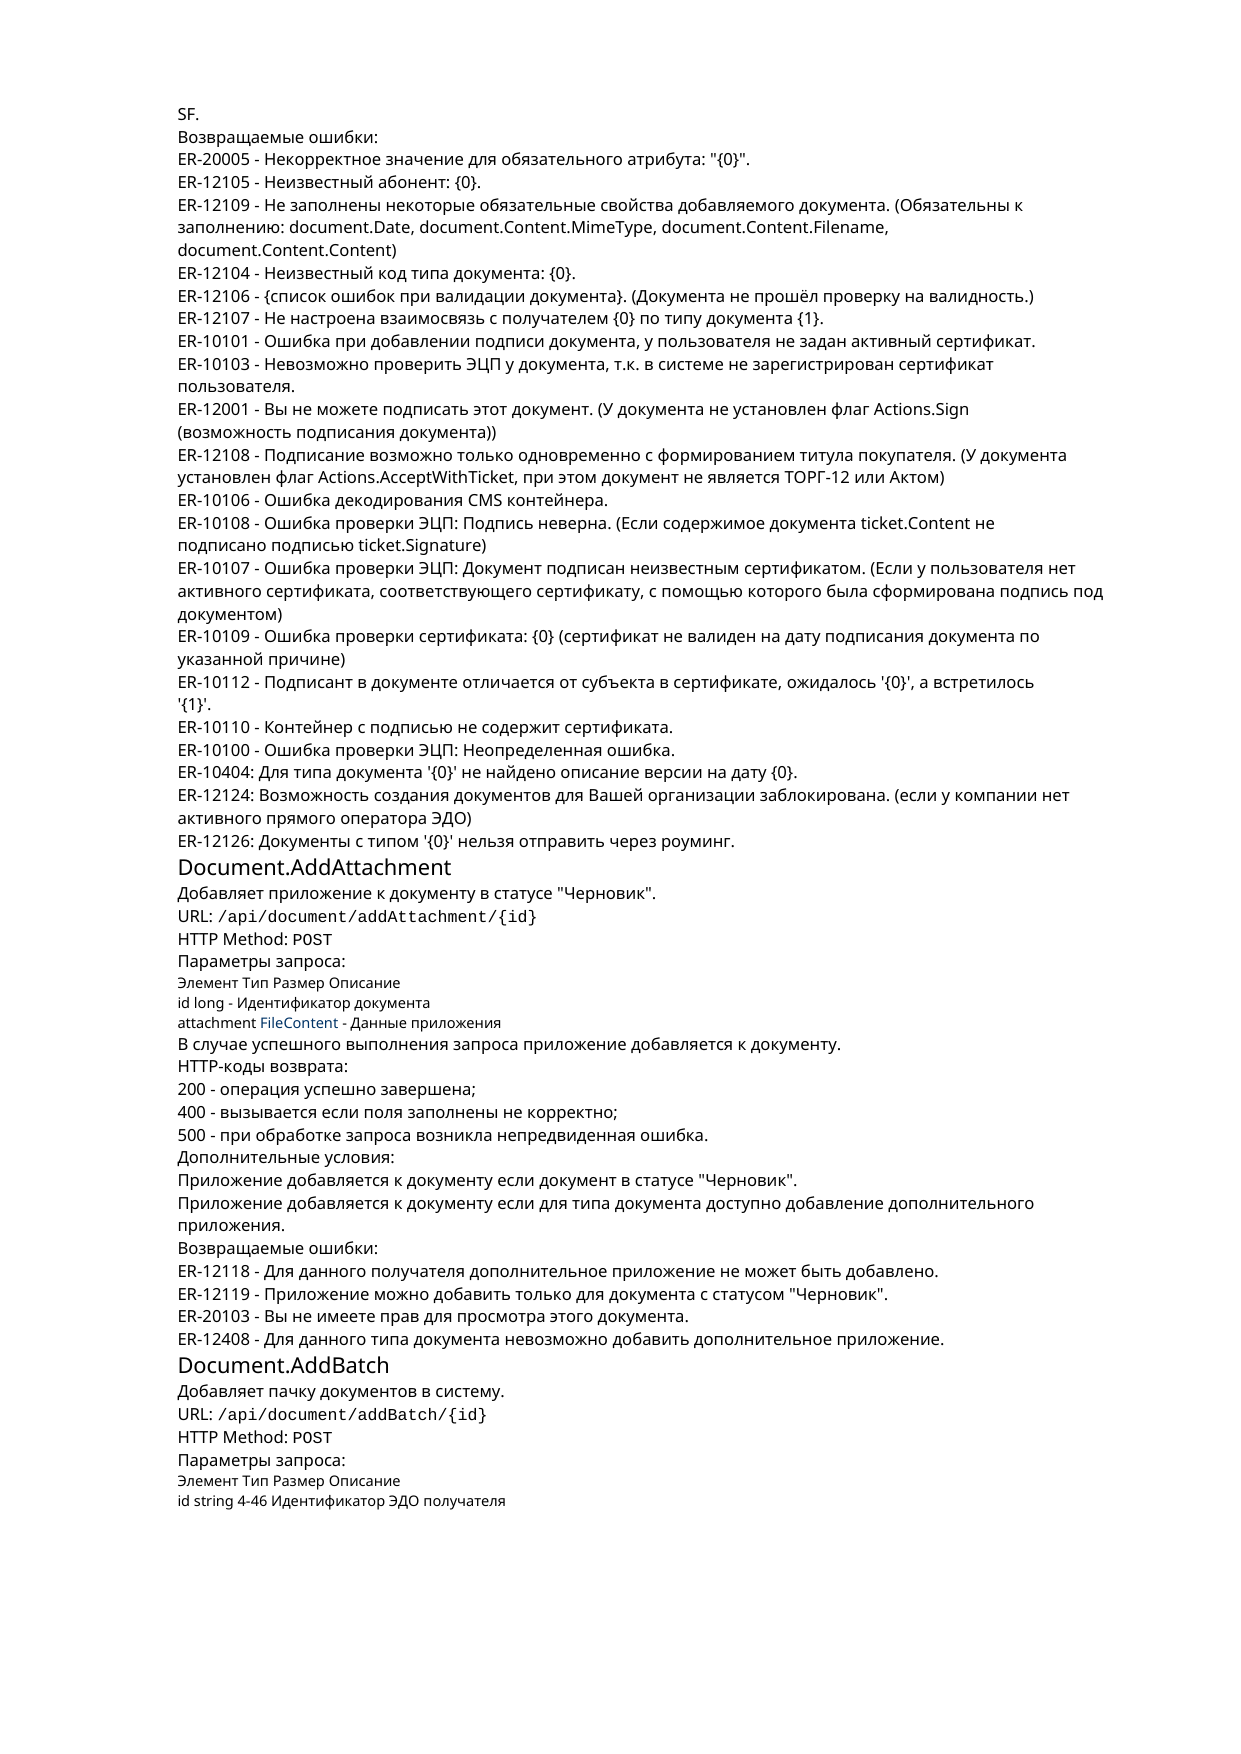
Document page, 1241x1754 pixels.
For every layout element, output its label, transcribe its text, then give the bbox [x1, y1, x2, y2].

text Параметры запроса: [177, 950, 1152, 973]
text подписано подписью ticket.Signature) [177, 534, 1152, 557]
text ER-10103 - Невозможно проверить ЭЦП у документа, т.к. в системе не зарегистрирован сертификат [177, 352, 1152, 375]
text ER-12107 - Не настроена взаимосвязь с получателем {0} по типу документа {1}. [177, 307, 1152, 329]
text Возвращаемые ошибки: [177, 1237, 1152, 1259]
text приложения. [177, 1214, 1152, 1237]
text ER-12106 - {список ошибок при валидации документа}. (Документа не прошёл проверку на валидность.) [177, 284, 1152, 307]
text ER-12119 - Приложение можно добавить только для документа с статусом "Черновик". [177, 1282, 1152, 1305]
text ER-12124: Возможность создания документов для Вашей организации заблокирована. (если у компании нет [177, 784, 1152, 806]
text указанной причине) [177, 647, 1152, 670]
text ER-10106 - Ошибка декодирования CMS контейнера. [177, 488, 1152, 511]
text SF. [177, 102, 1152, 125]
text Возвращаемые ошибки: [177, 125, 1152, 148]
text ER-12408 - Для данного типа документа невозможно добавить дополнительное приложение. [177, 1328, 1152, 1350]
text ER-20103 - Вы не имеете прав для просмотра этого документа. [177, 1305, 1152, 1328]
text document.Content.Content) [177, 239, 1152, 261]
text 400 - вызывается если поля заполнены не корректно; [177, 1101, 1152, 1123]
text id string 4-46 Идентификатор ЭДО получателя [177, 1491, 1152, 1511]
text ER-10101 - Ошибка при добавлении подписи документа, у пользователя не задан активный сертификат. [177, 329, 1152, 352]
text id long - Идентификатор документа [177, 993, 1152, 1012]
text Элемент Тип Размер Описание [177, 1471, 1152, 1491]
text ER-10100 - Ошибка проверки ЭЦП: Неопределенная ошибка. [177, 738, 1152, 761]
text ER-12104 - Неизвестный код типа документа: {0}. [177, 261, 1152, 284]
text Document.AddAttachment [177, 852, 1152, 882]
text ER-12126: Документы с типом '{0}' нельзя отправить через роуминг. [177, 829, 1152, 852]
text Добавляет приложение к документу в статусе "Черновик". [177, 882, 1152, 904]
text HTTP-коды возврата: [177, 1055, 1152, 1078]
text ER-12105 - Неизвестный абонент: {0}. [177, 171, 1152, 193]
text ER-10109 - Ошибка проверки сертификата: {0} (сертификат не валиден на дату подписания документа по [177, 625, 1152, 647]
text пользователя. [177, 375, 1152, 398]
text ER-20005 - Некорректное значение для обязательного атрибута: "{0}". [177, 148, 1152, 171]
text Document.AddBatch [177, 1350, 1152, 1380]
text HTTP Method: POST [177, 927, 1152, 950]
text ER-10112 - Подписант в документе отличается от субъекта в сертификате, ожидалось '{0}', а встретилось [177, 670, 1152, 693]
text (возможность подписания документа)) [177, 420, 1152, 443]
text активного прямого оператора ЭДО) [177, 806, 1152, 829]
text 500 - при обработке запроса возникла непредвиденная ошибка. [177, 1123, 1152, 1146]
text Приложение добавляется к документу если документ в статусе "Черновик". [177, 1169, 1152, 1191]
text ER-10107 - Ошибка проверки ЭЦП: Документ подписан неизвестным сертификатом. (Если у пользователя нет [177, 557, 1152, 579]
text URL: /api/document/addAttachment/{id} [177, 904, 1152, 927]
text документом) [177, 602, 1152, 625]
text Дополнительные условия: [177, 1146, 1152, 1169]
text ER-12118 - Для данного получателя дополнительное приложение не может быть добавлено. [177, 1259, 1152, 1282]
text Приложение добавляется к документу если для типа документа доступно добавление дополнительного [177, 1191, 1152, 1214]
text attachment FileContent - Данные приложения [177, 1012, 1152, 1032]
text 200 - операция успешно завершена; [177, 1078, 1152, 1101]
text ER-10110 - Контейнер с подписью не содержит сертификата. [177, 716, 1152, 738]
text Добавляет пачку документов в систему. [177, 1380, 1152, 1403]
text Элемент Тип Размер Описание [177, 973, 1152, 993]
text '{1}'. [177, 693, 1152, 716]
text ER-12001 - Вы не можете подписать этот документ. (У документа не установлен флаг Actions.Sign [177, 398, 1152, 420]
text В случае успешного выполнения запроса приложение добавляется к документу. [177, 1032, 1152, 1055]
text ER-10108 - Ошибка проверки ЭЦП: Подпись неверна. (Если содержимое документа ticket.Content не [177, 511, 1152, 534]
text ER-10404: Для типа документа '{0}' не найдено описание версии на дату {0}. [177, 761, 1152, 784]
text ER-12108 - Подписание возможно только одновременно с формированием титула покупателя. (У документа [177, 443, 1152, 466]
text URL: /api/document/addBatch/{id} [177, 1403, 1152, 1426]
text активного сертификата, соответствующего сертификату, с помощью которого была сформирована подпись под [177, 579, 1152, 602]
text заполнению: document.Date, document.Content.MimeType, document.Content.Filename, [177, 216, 1152, 239]
text HTTP Method: POST [177, 1426, 1152, 1448]
text установлен флаг Actions.AcceptWithTicket, при этом документ не является ТОРГ-12 или Актом) [177, 466, 1152, 488]
text Параметры запроса: [177, 1448, 1152, 1471]
text ER-12109 - Не заполнены некоторые обязательные свойства добавляемого документа. (Обязательны к [177, 193, 1152, 216]
